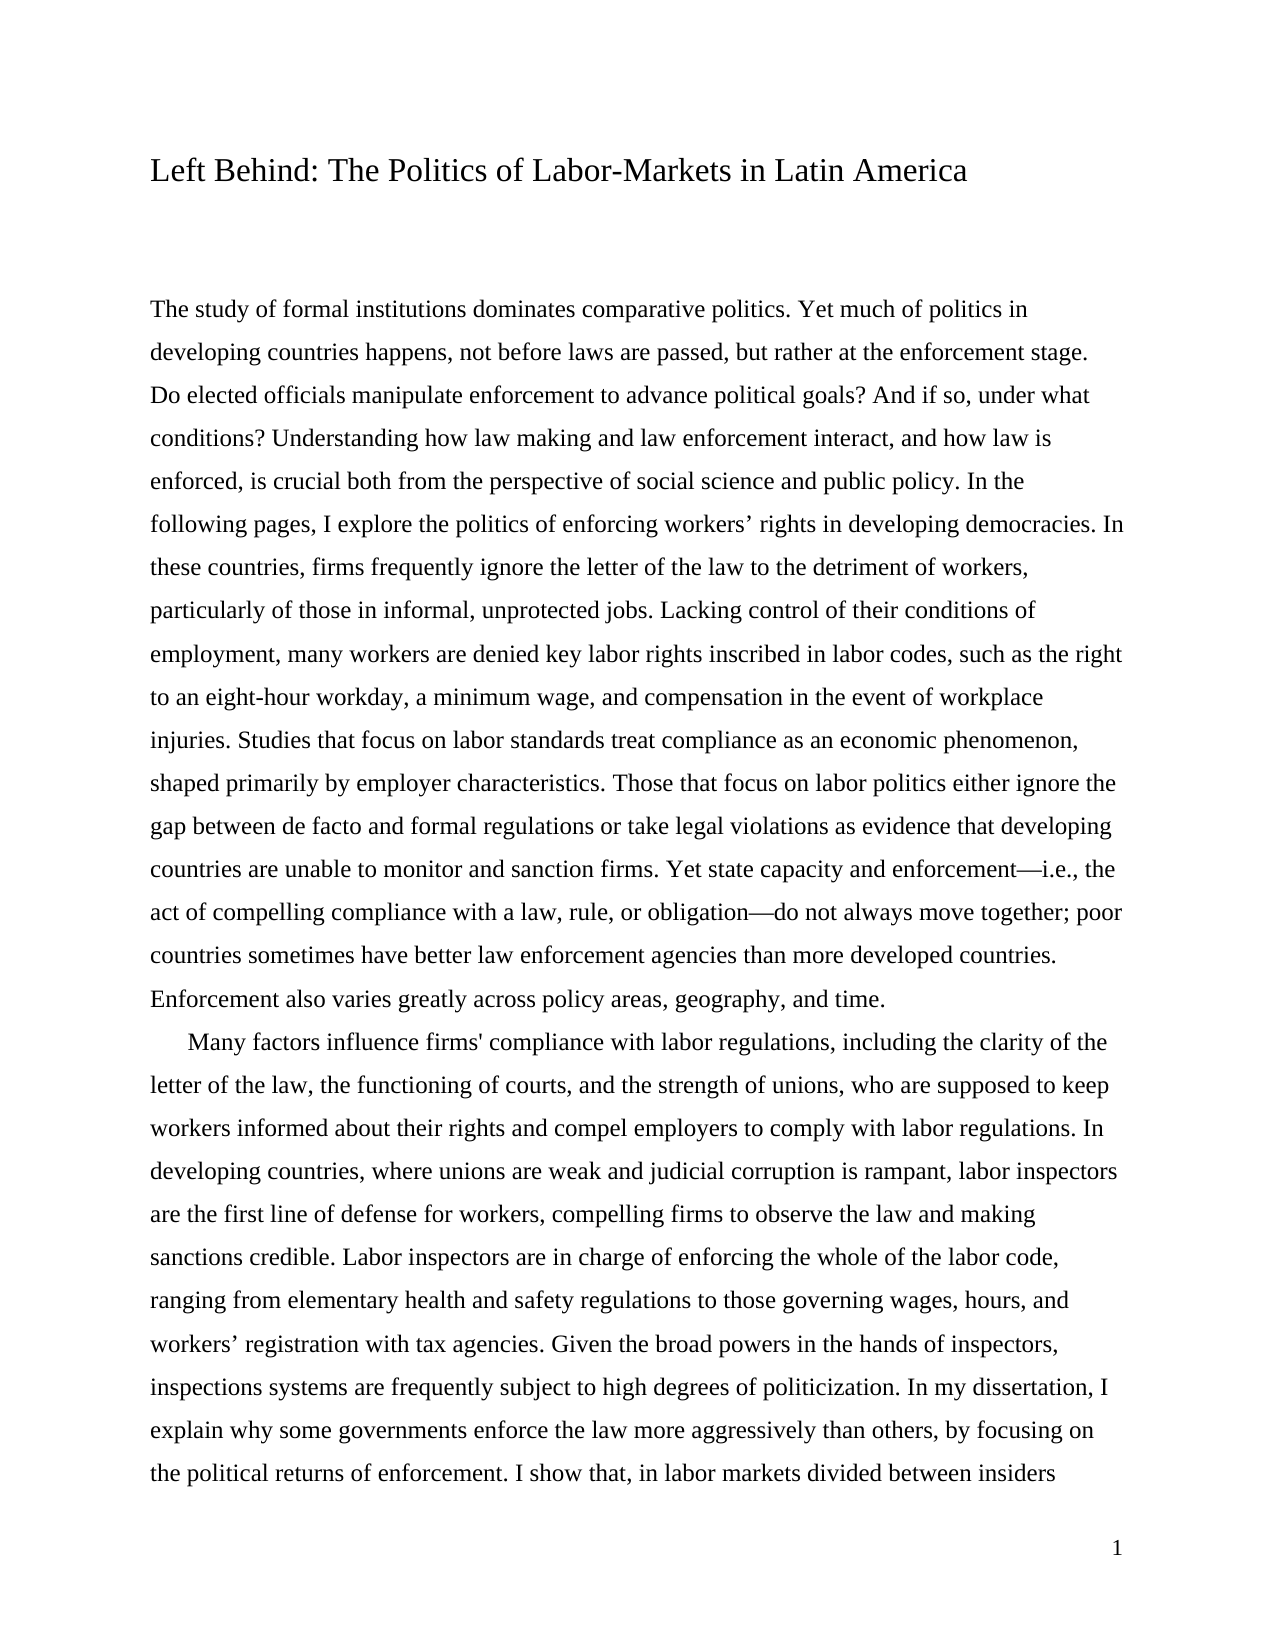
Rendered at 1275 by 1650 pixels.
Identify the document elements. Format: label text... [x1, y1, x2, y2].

text The study of formal institutions dominates comparative politics. Yet much of politics in developing countries happens, not before laws are passed, but rather at the enforcement stage. Do elected officials manipulate enforcement to advance political goals? And if so, under what conditions? Understanding how law making and law enforcement interact, and how law is enforced, is crucial both from the perspective of social science and public policy. In the following pages, I explore the politics of enforcing workers’ rights in developing democracies. In these countries, firms frequently ignore the letter of the law to the detriment of workers, particularly of those in informal, unprotected jobs. Lacking control of their conditions of employment, many workers are denied key labor rights inscribed in labor codes, such as the right to an eight-hour workday, a minimum wage, and compensation in the event of workplace injuries. Studies that focus on labor standards treat compliance as an economic phenomenon, shaped primarily by employer characteristics. Those that focus on labor politics either ignore the gap between de facto and formal regulations or take legal violations as evidence that developing countries are unable to monitor and sanction firms. Yet state capacity and enforcement—i.e., the act of compelling compliance with a law, rule, or obligation—do not always move together; poor countries sometimes have better law enforcement agencies than more developed countries. Enforcement also varies greatly across policy areas, geography, and time. [150, 294, 1125, 1012]
title Left Behind: The Politics of Labor-Markets in Latin America [150, 150, 1125, 188]
